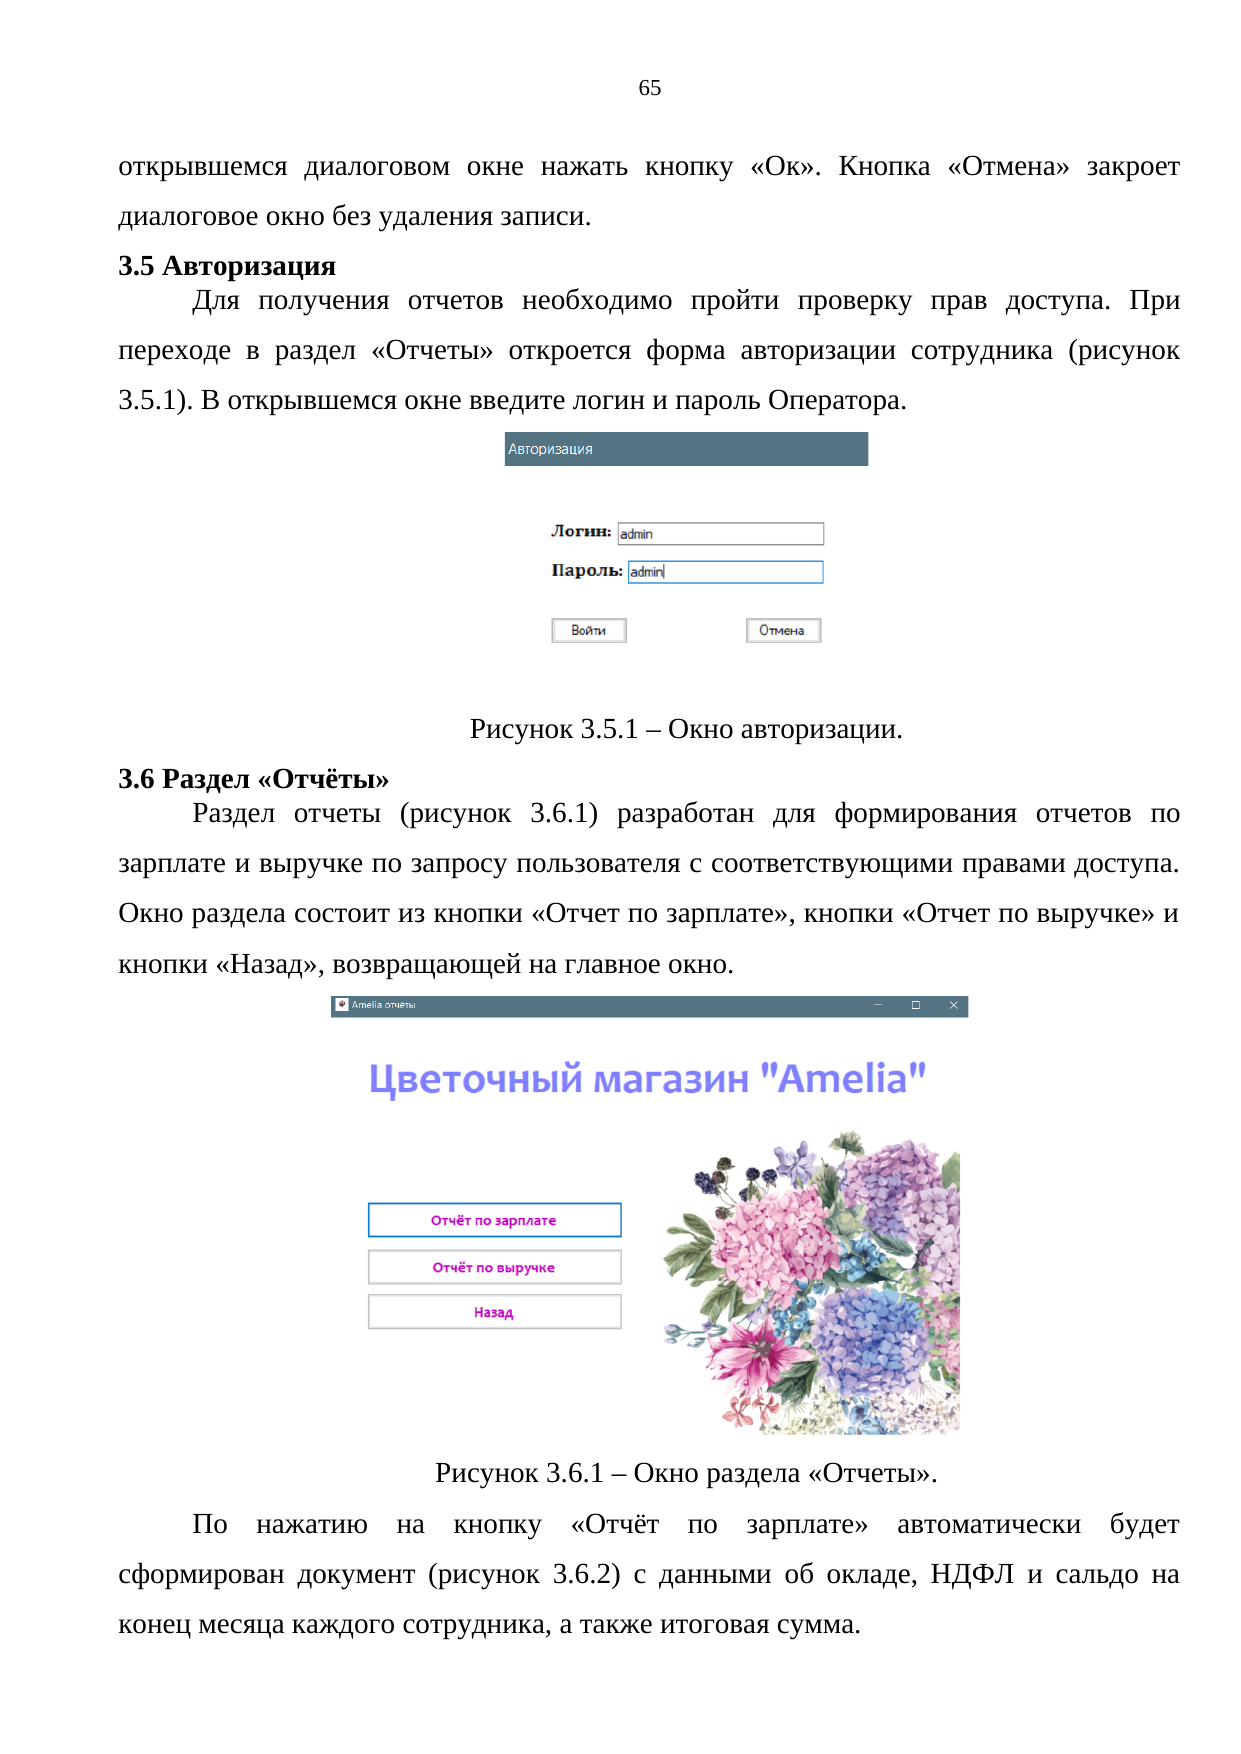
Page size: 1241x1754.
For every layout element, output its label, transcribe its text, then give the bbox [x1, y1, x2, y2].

picture [331, 996, 969, 1443]
text Раздел отчеты (рисунок 3.6.1) разработан для формирования отчетов по зарплате и выручке по запросу пользователя с соответствующими правами доступа. Окно раздела состоит из кнопки «Отчет по зарплате», кнопки «Отчет по выручке» и кнопки «Назад», возвращающей на главное окно. [118, 795, 1181, 979]
text Рисунок 3.5.1 – Окно авторизации. [118, 711, 1181, 744]
text 3.6 Раздел «Отчёты» [118, 761, 1181, 795]
text Рисунок 3.6.1 – Окно раздела «Отчеты». [118, 1455, 1181, 1489]
text 3.5 Авторизация [118, 248, 1181, 282]
text Для получения отчетов необходимо пройти проверку прав доступа. При переходе в раздел «Отчеты» откроется форма авторизации сотрудника (рисунок 3.5.1). В открывшемся окне введите логин и пароль Оператора. [118, 282, 1181, 416]
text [118, 148, 1181, 232]
picture [504, 432, 869, 698]
text По нажатию на кнопку «Отчёт по зарплате» автоматически будет сформирован документ (рисунок 3.6.2) с данными об окладе, НДФЛ и сальдо на конец месяца каждого сотрудника, а также итоговая сумма. [118, 1506, 1181, 1640]
